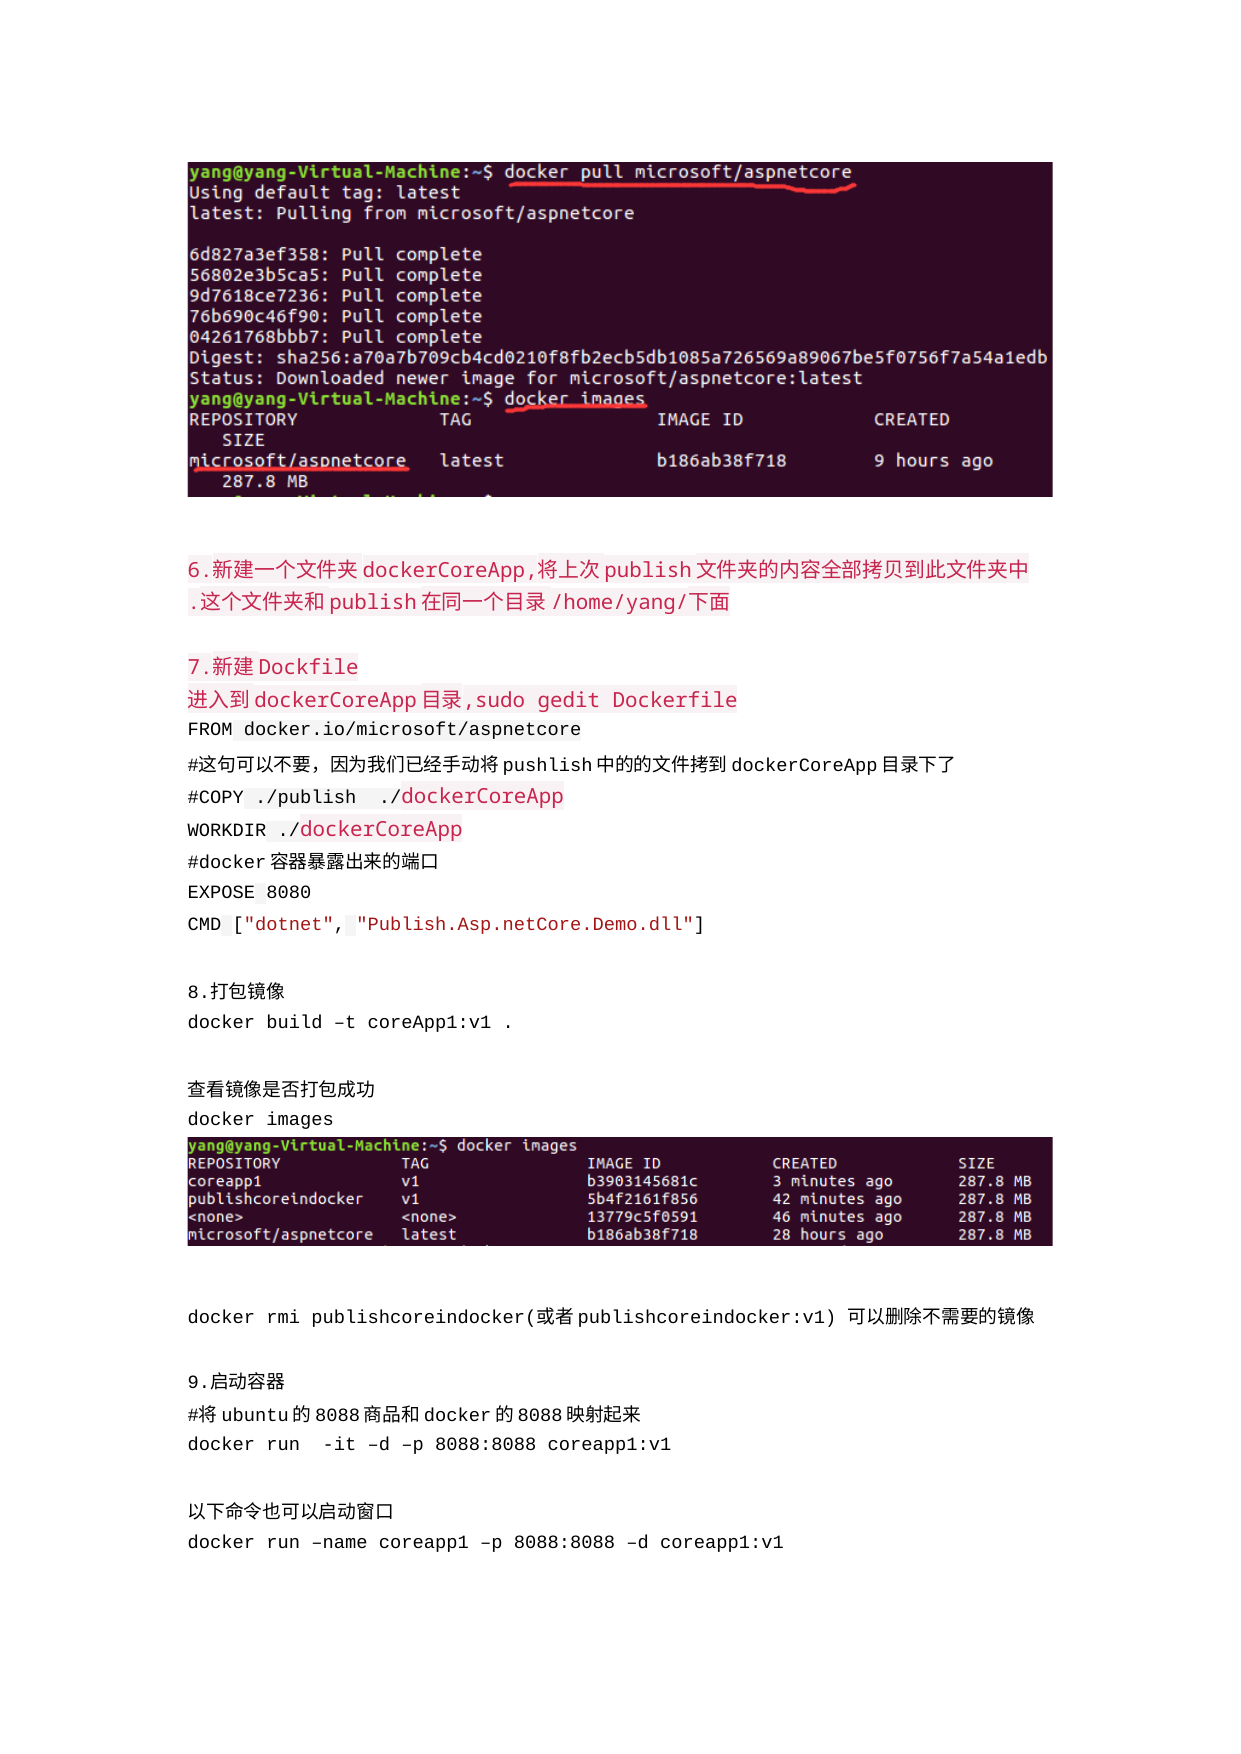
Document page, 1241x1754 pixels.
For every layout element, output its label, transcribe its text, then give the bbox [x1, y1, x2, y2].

text #这句可以不要，因为我们已经手动将pushlish中的的文件拷到dockerCoreApp目录下了 [187, 747, 1053, 779]
text CMD ["dotnet", "Publish.Asp.netCore.Demo.dll"] [187, 909, 1053, 942]
text docker build –t coreApp1:v1 . [187, 1007, 1053, 1039]
text 9.启动容器 [187, 1364, 1053, 1397]
text docker run –name coreapp1 –p 8088:8088 –d coreapp1:v1 [187, 1527, 1053, 1559]
text WORKDIR ./dockerCoreApp [187, 812, 1053, 844]
text docker run -it –d –p 8088:8088 coreapp1:v1 [187, 1429, 1053, 1462]
text 查看镜像是否打包成功 [187, 1072, 1053, 1104]
text .这个文件夹和publish在同一个目录 /home/yang/下面 [187, 584, 1053, 617]
text #将ubuntu的8088商品和docker的8088映射起来 [187, 1397, 1053, 1429]
text 6.新建一个文件夹dockerCoreApp,将上次publish文件夹的内容全部拷贝到此文件夹中 [187, 552, 1053, 584]
text 7.新建Dockfile [187, 649, 1053, 682]
text 进入到dockerCoreApp目录,sudo gedit Dockerfile [187, 682, 1053, 714]
picture [187, 1137, 1053, 1246]
picture [187, 162, 1053, 497]
text 8.打包镜像 [187, 974, 1053, 1007]
text #docker容器暴露出来的端口 [187, 844, 1053, 877]
text EXPOSE 8080 [187, 877, 1053, 909]
text docker rmi publishcoreindocker(或者publishcoreindocker:v1) 可以删除不需要的镜像 [187, 1299, 1053, 1332]
text FROM docker.io/microsoft/aspnetcore [187, 714, 1053, 747]
text #COPY ./publish ./dockerCoreApp [187, 779, 1053, 812]
text docker images [187, 1104, 1053, 1137]
text 以下命令也可以启动窗口 [187, 1494, 1053, 1527]
